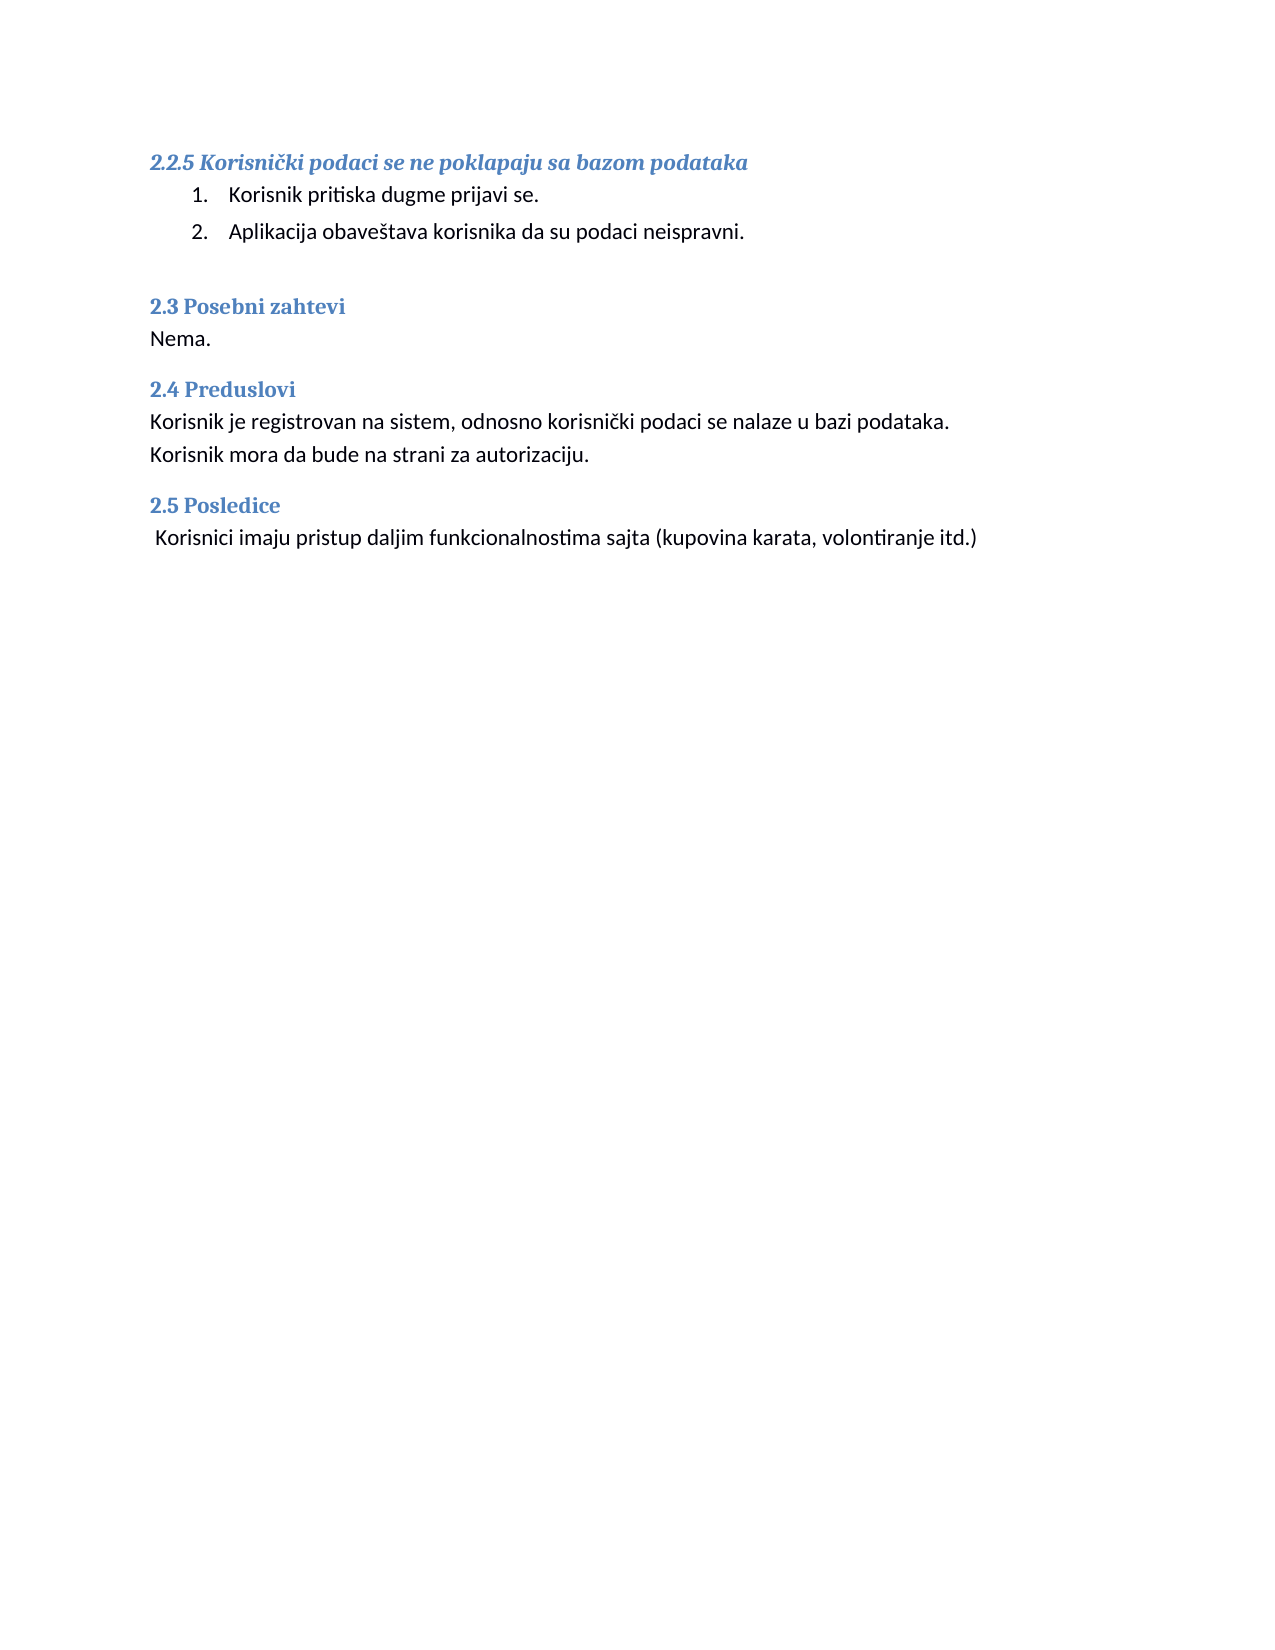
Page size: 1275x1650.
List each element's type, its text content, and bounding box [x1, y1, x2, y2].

list Aplikacija obaveštava korisnika da su podaci neispravni. [191, 217, 1125, 245]
subtitle 2.5 Posledice [150, 493, 1125, 519]
subtitle 2.2.5 Korisnički podaci se ne poklapaju sa bazom podataka [150, 150, 1125, 176]
text Nema. [150, 324, 1125, 352]
text Korisnik je registrovan na sistem, odnosno korisnički podaci se nalaze u bazi podataka. Korisnik mora da bude na strani za autorizaciju. [150, 407, 1125, 468]
text Korisnici imaju pristup daljim funkcionalnostima sajta (kupovina karata, volontiranje itd.) [150, 523, 1125, 551]
subtitle 2.3 Posebni zahtevi [150, 294, 1125, 320]
subtitle 2.4 Preduslovi [150, 377, 1125, 404]
list Korisnik pritiska dugme prijavi se. [191, 180, 1125, 208]
